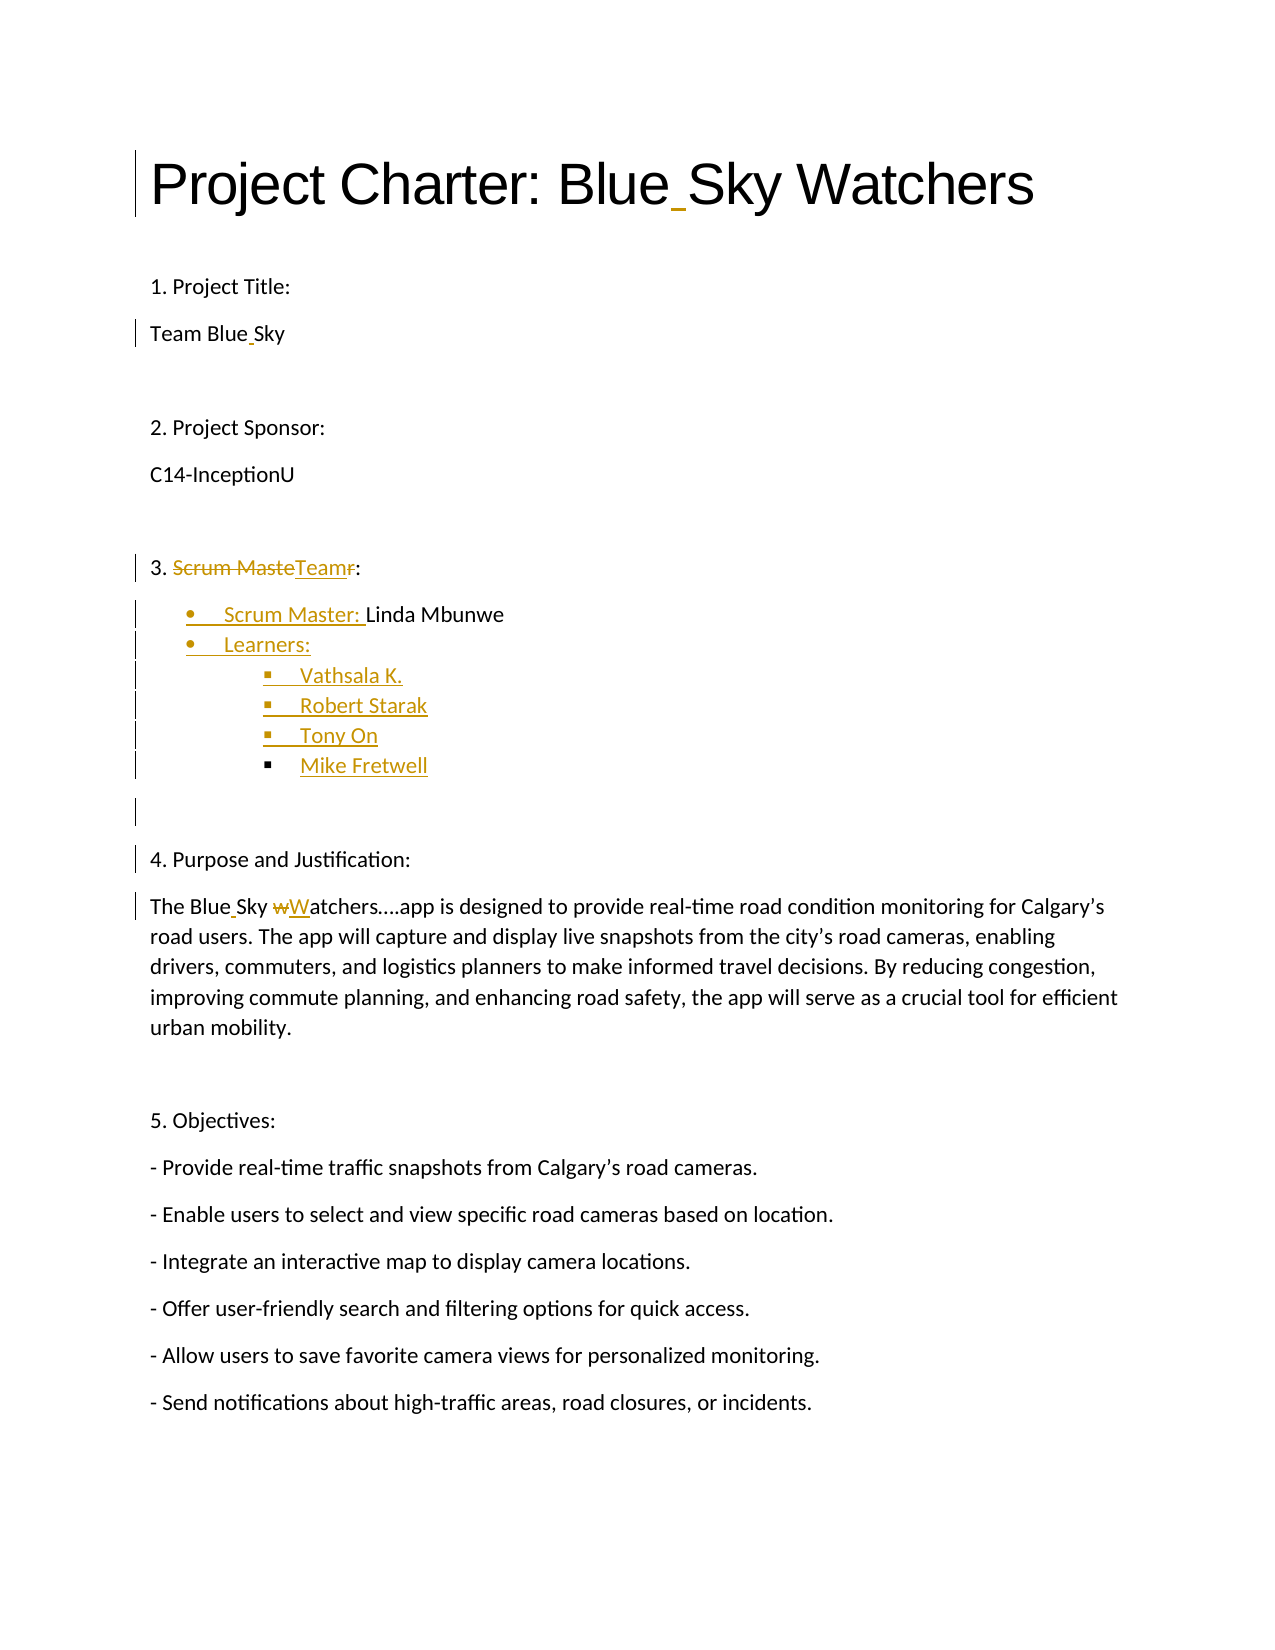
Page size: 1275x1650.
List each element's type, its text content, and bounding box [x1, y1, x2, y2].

title Project Charter: BlueSky Watchers [150, 150, 1125, 217]
text - Provide real-time traffic snapshots from Calgary’s road cameras. [150, 1153, 1125, 1182]
text - Integrate an interactive map to display camera locations. [150, 1247, 1125, 1275]
text The BlueSky atchers….app is designed to provide real-time road condition monitoring for Calgary’s road users. The app will capture and display live snapshots from the city’s road cameras, enabling drivers, commuters, and logistics planners to make informed travel decisions. By reducing congestion, improving commute planning, and enhancing road safety, the app will serve as a crucial tool for efficient urban mobility. [150, 892, 1125, 1041]
text - Allow users to save favorite camera views for personalized monitoring. [150, 1341, 1125, 1369]
text 5. Objectives: [150, 1107, 1125, 1135]
text 3. : [150, 553, 1125, 582]
text 2. Project Sponsor: [150, 413, 1125, 441]
list Linda Mbunwe [186, 600, 1125, 628]
text - Offer user-friendly search and filtering options for quick access. [150, 1294, 1125, 1322]
text - Enable users to select and view specific road cameras based on location. [150, 1200, 1125, 1228]
text - Send notifications about high-traffic areas, road closures, or incidents. [150, 1388, 1125, 1416]
text Team BlueSky [150, 319, 1125, 347]
text 1. Project Title: [150, 272, 1125, 300]
text C14-InceptionU [150, 460, 1125, 488]
text 4. Purpose and Justification: [150, 845, 1125, 873]
